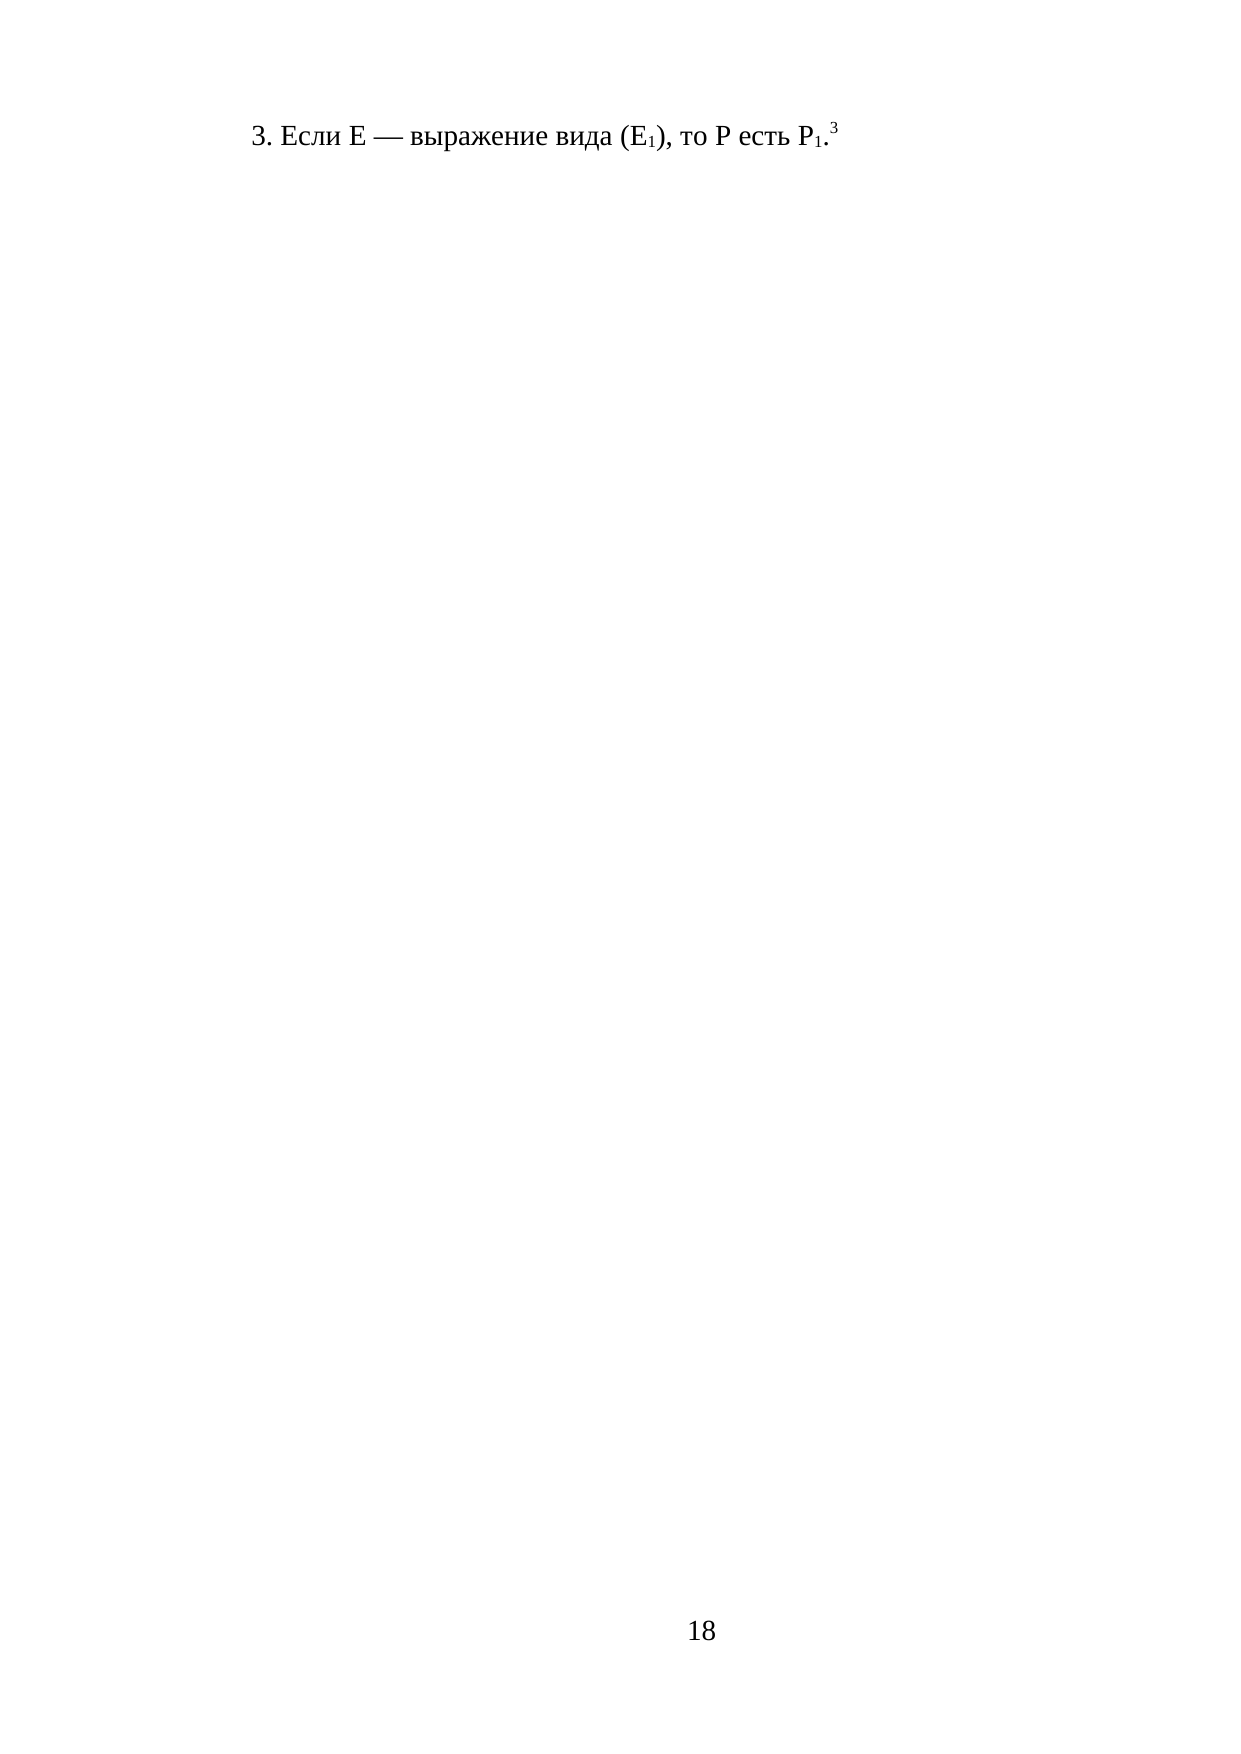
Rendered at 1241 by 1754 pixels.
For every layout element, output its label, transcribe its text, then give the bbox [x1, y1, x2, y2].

text 3. Если E — выражение вида (E1), то P есть P1.3 [177, 118, 1152, 152]
